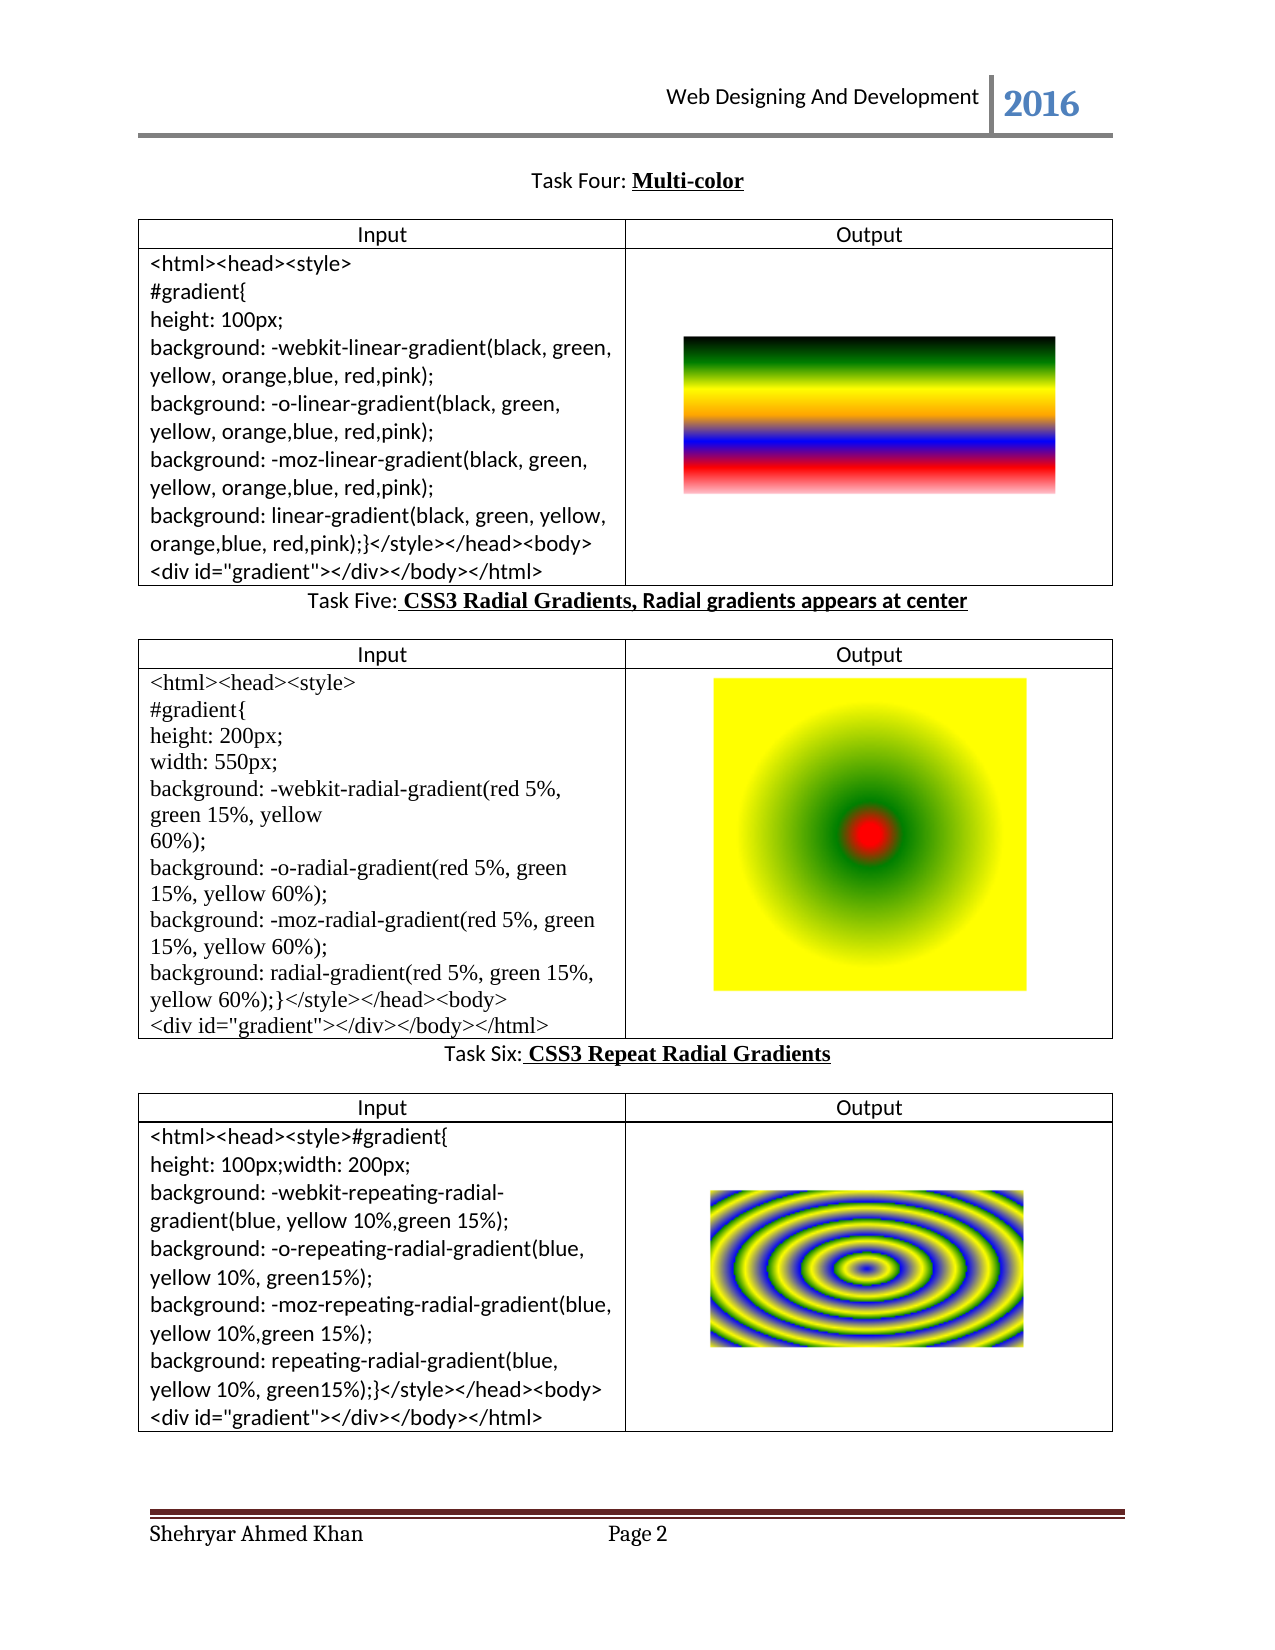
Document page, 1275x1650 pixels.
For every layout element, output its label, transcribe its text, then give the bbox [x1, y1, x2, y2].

table_header Output [626, 220, 1112, 248]
table_cell <html><head><style>#gradient{ height: 100px;width: 200px; background: -webkit-repeating-radial-gradient(blue, yellow 10%,green 15%); background: -o-repeating-radial-gradient(blue, yellow 10%, green15%); background: -moz-repeating-radial-gradient(blue, yellow 10%,green 15%); background: repeating-radial-gradient(blue, yellow 10%, green15%);}</style></head><body> <div id="gradient"></div></body></html> [139, 1123, 625, 1431]
table_header Input [139, 640, 625, 668]
text Task Five: CSS3 Radial Gradients, Radial gradients appears at center [150, 586, 1125, 614]
picture [698, 1178, 1041, 1371]
table_header Input [139, 1094, 625, 1121]
table_header Output [626, 1094, 1112, 1121]
table_cell <html><head><style> #gradient{ height: 200px; width: 550px; background: -webkit-radial-gradient(red 5%, green 15%, yellow 60%); background: -o-radial-gradient(red 5%, green 15%, yellow 60%); background: -moz-radial-gradient(red 5%, green 15%, yellow 60%); background: radial-gradient(red 5%, green 15%, yellow 60%);}</style></head><body> <div id="gradient"></div></body></html> [139, 669, 625, 1038]
picture [683, 333, 1056, 524]
table_header Output [626, 640, 1112, 668]
text Task Six: CSS3 Repeat Radial Gradients [150, 1039, 1125, 1067]
table_header Input [139, 220, 625, 248]
picture [703, 669, 1041, 999]
table_cell [626, 1123, 1112, 1431]
text Task Four: Multi-color [150, 166, 1125, 194]
table_cell <html><head><style> #gradient{ height: 100px; background: -webkit-linear-gradient(black, green, yellow, orange,blue, red,pink); background: -o-linear-gradient(black, green, yellow, orange,blue, red,pink); background: -moz-linear-gradient(black, green, yellow, orange,blue, red,pink); background: linear-gradient(black, green, yellow, orange,blue, red,pink);}</style></head><body> <div id="gradient"></div></body></html> [139, 249, 625, 585]
table_cell [626, 669, 1112, 1038]
table_cell [626, 249, 1112, 585]
